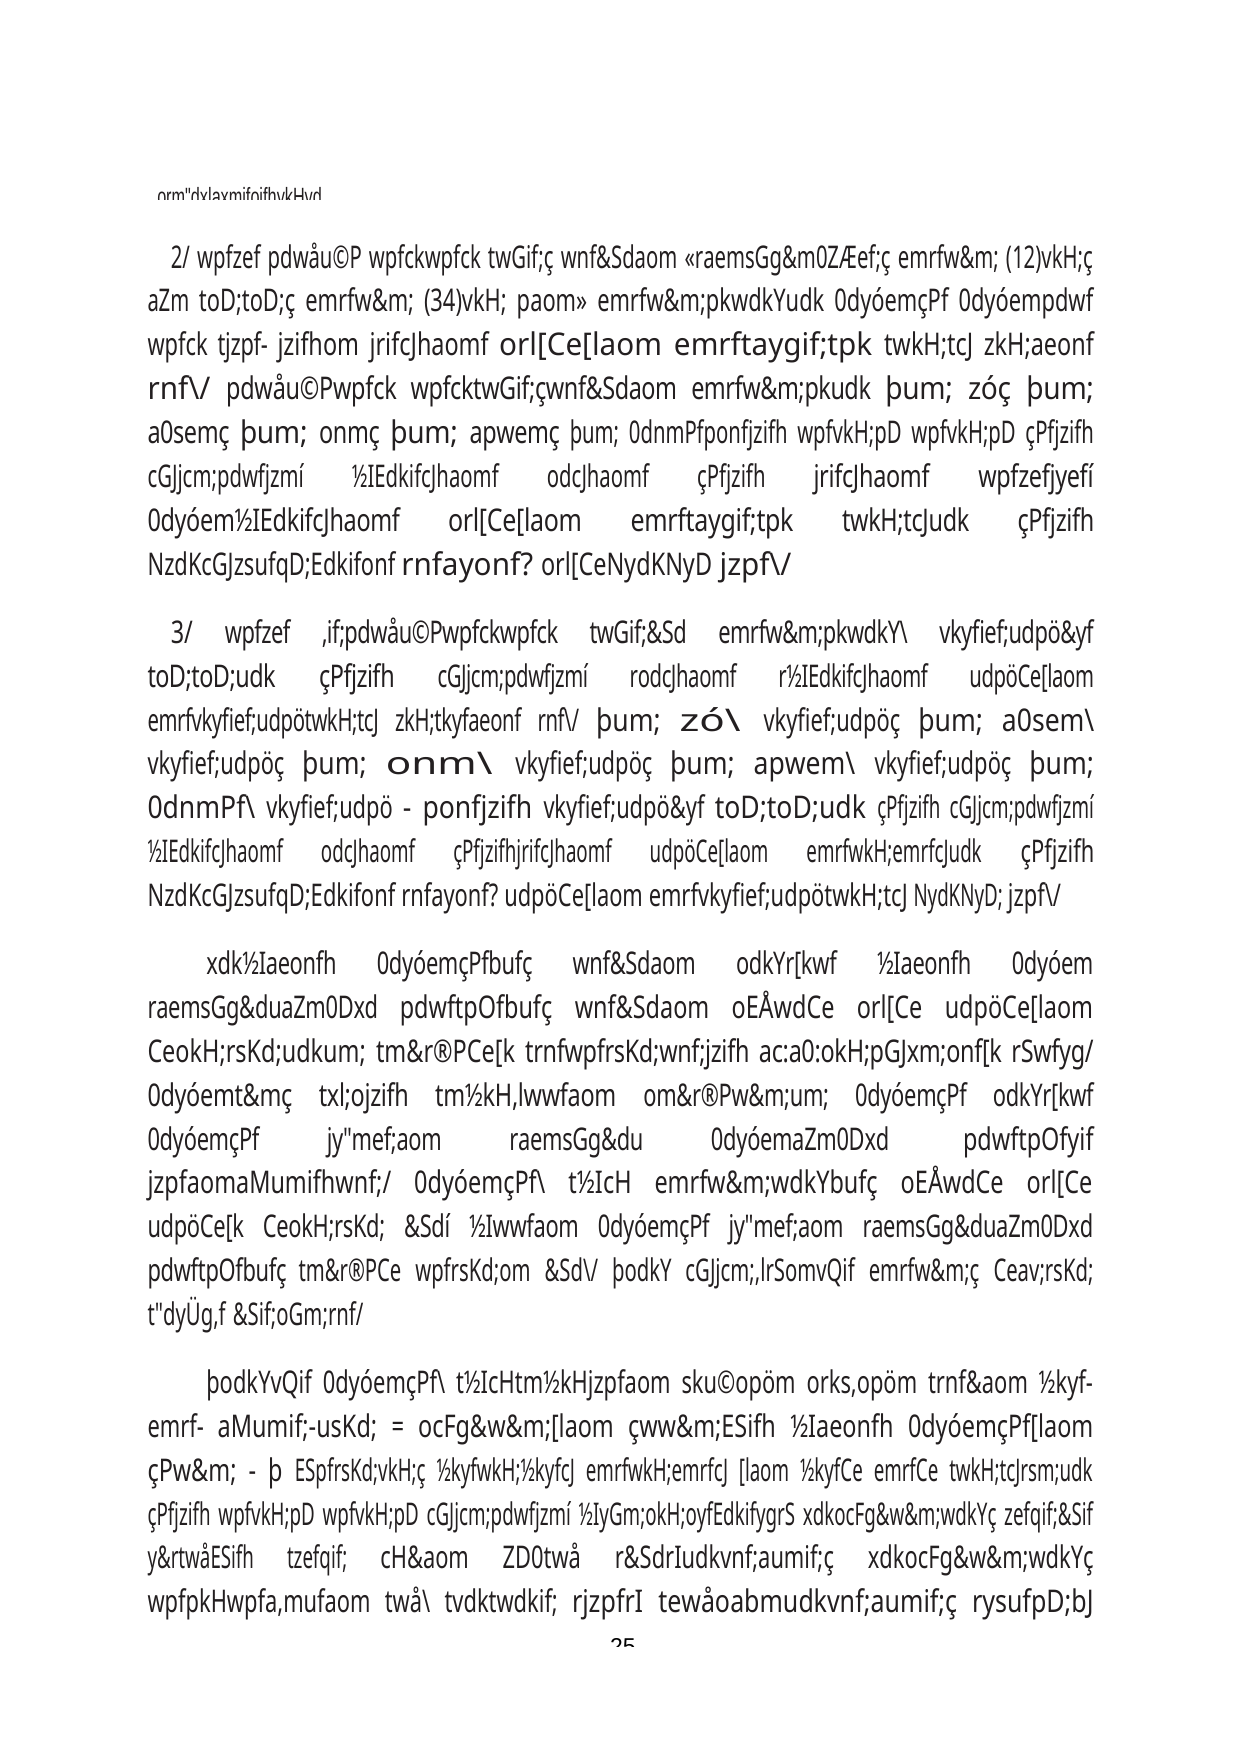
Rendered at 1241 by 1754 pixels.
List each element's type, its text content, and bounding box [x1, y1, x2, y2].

text 3/ wpfzef ,if;pdwåu©Pwpfckwpfck twGif;&Sd emrfw&m;pkwdkY\ vkyfief;udpö&yf toD;toD;udk çPfjzifh cGJjcm;pdwfjzmí rodcJhaomf r½IEdkifcJhaomf udpöCe[laom emrfvkyfief;udpötwkH;tcJ zkH;tkyfaeonf rnf\/ þum; zó\ vkyfief;udpöç þum; a0sem\ vkyfief;udpöç þum; onm\ vkyfief;udpöç þum; apwem\ vkyfief;udpöç þum; 0dnmPf\ vkyfief;udpö - ponfjzifh vkyfief;udpö&yf toD;toD;udk çPfjzifh cGJjcm;pdwfjzmí ½IEdkifcJhaomf odcJhaomf çPfjzifhjrifcJhaomf udpöCe[laom emrfwkH;emrfcJudk çPfjzifh NzdKcGJzsufqD;Edkifonf rnfayonf? udpöCe[laom emrfvkyfief;udpötwkH;tcJ NydKNyD; jzpf\/ [147, 610, 1094, 916]
text 2/ wpfzef pdwåu©P wpfckwpfck twGif;ç wnf&Sdaom «raemsGg&m0ZÆef;ç emrfw&m; (12)vkH;ç aZm toD;toD;ç emrfw&m; (34)vkH; paom» emrfw&m;pkwdkYudk 0dyóemçPf 0dyóempdwf wpfck tjzpf- jzifhom jrifcJhaomf orl[Ce[laom emrftaygif;tpk twkH;tcJ zkH;aeonf rnf\/ pdwåu©Pwpfck wpfcktwGif;çwnf&Sdaom emrfw&m;pkudk þum; zóç þum; a0semç þum; onmç þum; apwemç þum; 0dnmPfponfjzifh wpfvkH;pD wpfvkH;pD çPfjzifh cGJjcm;pdwfjzmí ½IEdkifcJhaomf odcJhaomf çPfjzifh jrifcJhaomf wpfzefjyefí 0dyóem½IEdkifcJhaomf orl[Ce[laom emrftaygif;tpk twkH;tcJudk çPfjzifh NzdKcGJzsufqD;Edkifonf rnfayonf? orl[CeNydKNyD jzpf\/ [147, 234, 1094, 584]
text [147, 1360, 1094, 1622]
text xdk½Iaeonfh 0dyóemçPfbufç wnf&Sdaom odkYr[kwf ½Iaeonfh 0dyóem raemsGg&duaZm0Dxd pdwftpOfbufç wnf&Sdaom oEÅwdCe orl[Ce udpöCe[laom CeokH;rsKd;udkum; tm&r®PCe[k trnfwpfrsKd;wnf;jzifh ac:a0:okH;pGJxm;onf[k rSwfyg/ 0dyóemt&mç txl;ojzifh tm½kH,lwwfaom om&r®Pw&m;um; 0dyóemçPf odkYr[kwf 0dyóemçPf jy"mef;aom raemsGg&du 0dyóemaZm0Dxd pdwftpOfyif jzpfaomaMumifhwnf;/ 0dyóemçPf\ t½IcH emrfw&m;wdkYbufç oEÅwdCe orl[Ce udpöCe[k CeokH;rsKd; &Sdí ½Iwwfaom 0dyóemçPf jy"mef;aom raemsGg&duaZm0Dxd pdwftpOfbufç tm&r®PCe wpfrsKd;om &Sd\/ þodkY cGJjcm;,lrSomvQif emrfw&m;ç Ceav;rsKd; t"dyÜg,f &Sif;oGm;rnf/ [147, 941, 1093, 1334]
